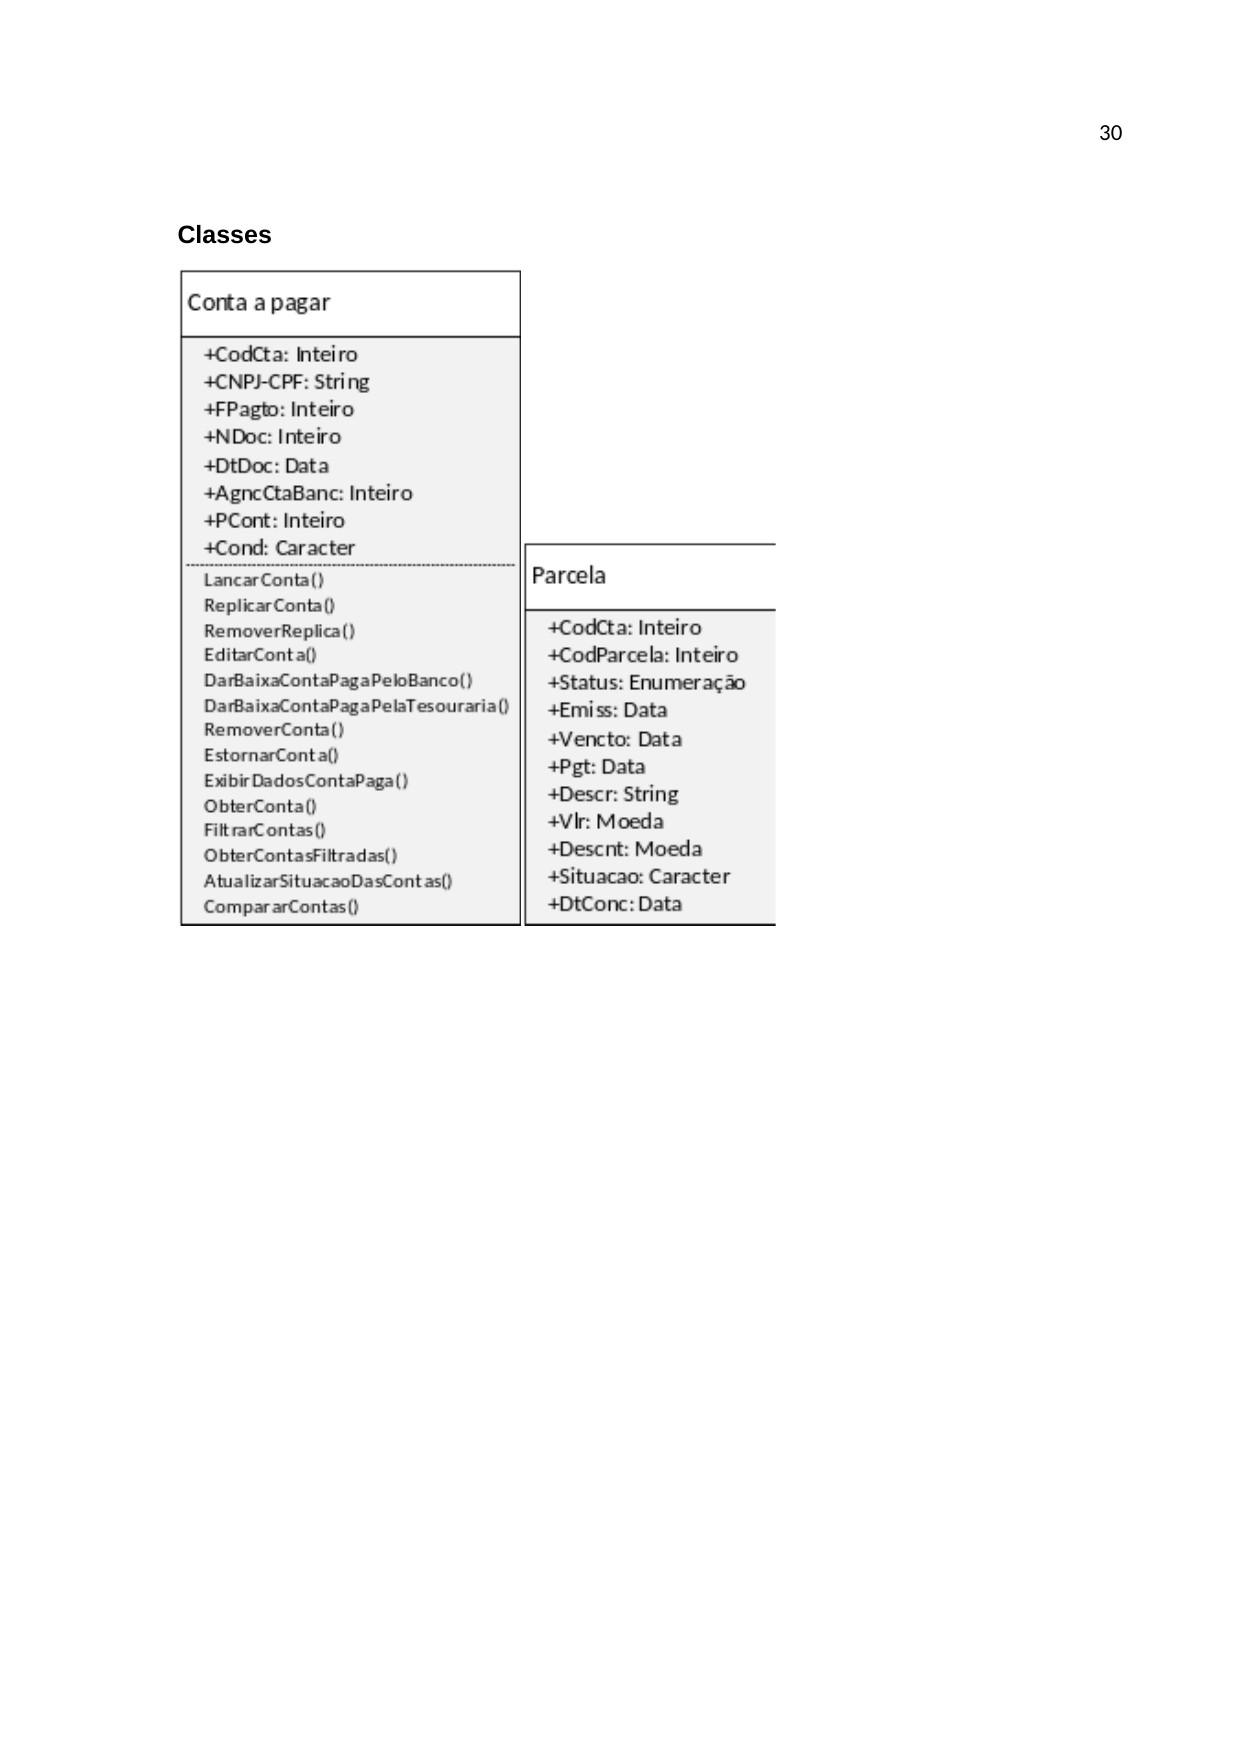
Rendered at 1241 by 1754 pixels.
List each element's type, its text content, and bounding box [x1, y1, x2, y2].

text Classes [177, 220, 1122, 249]
